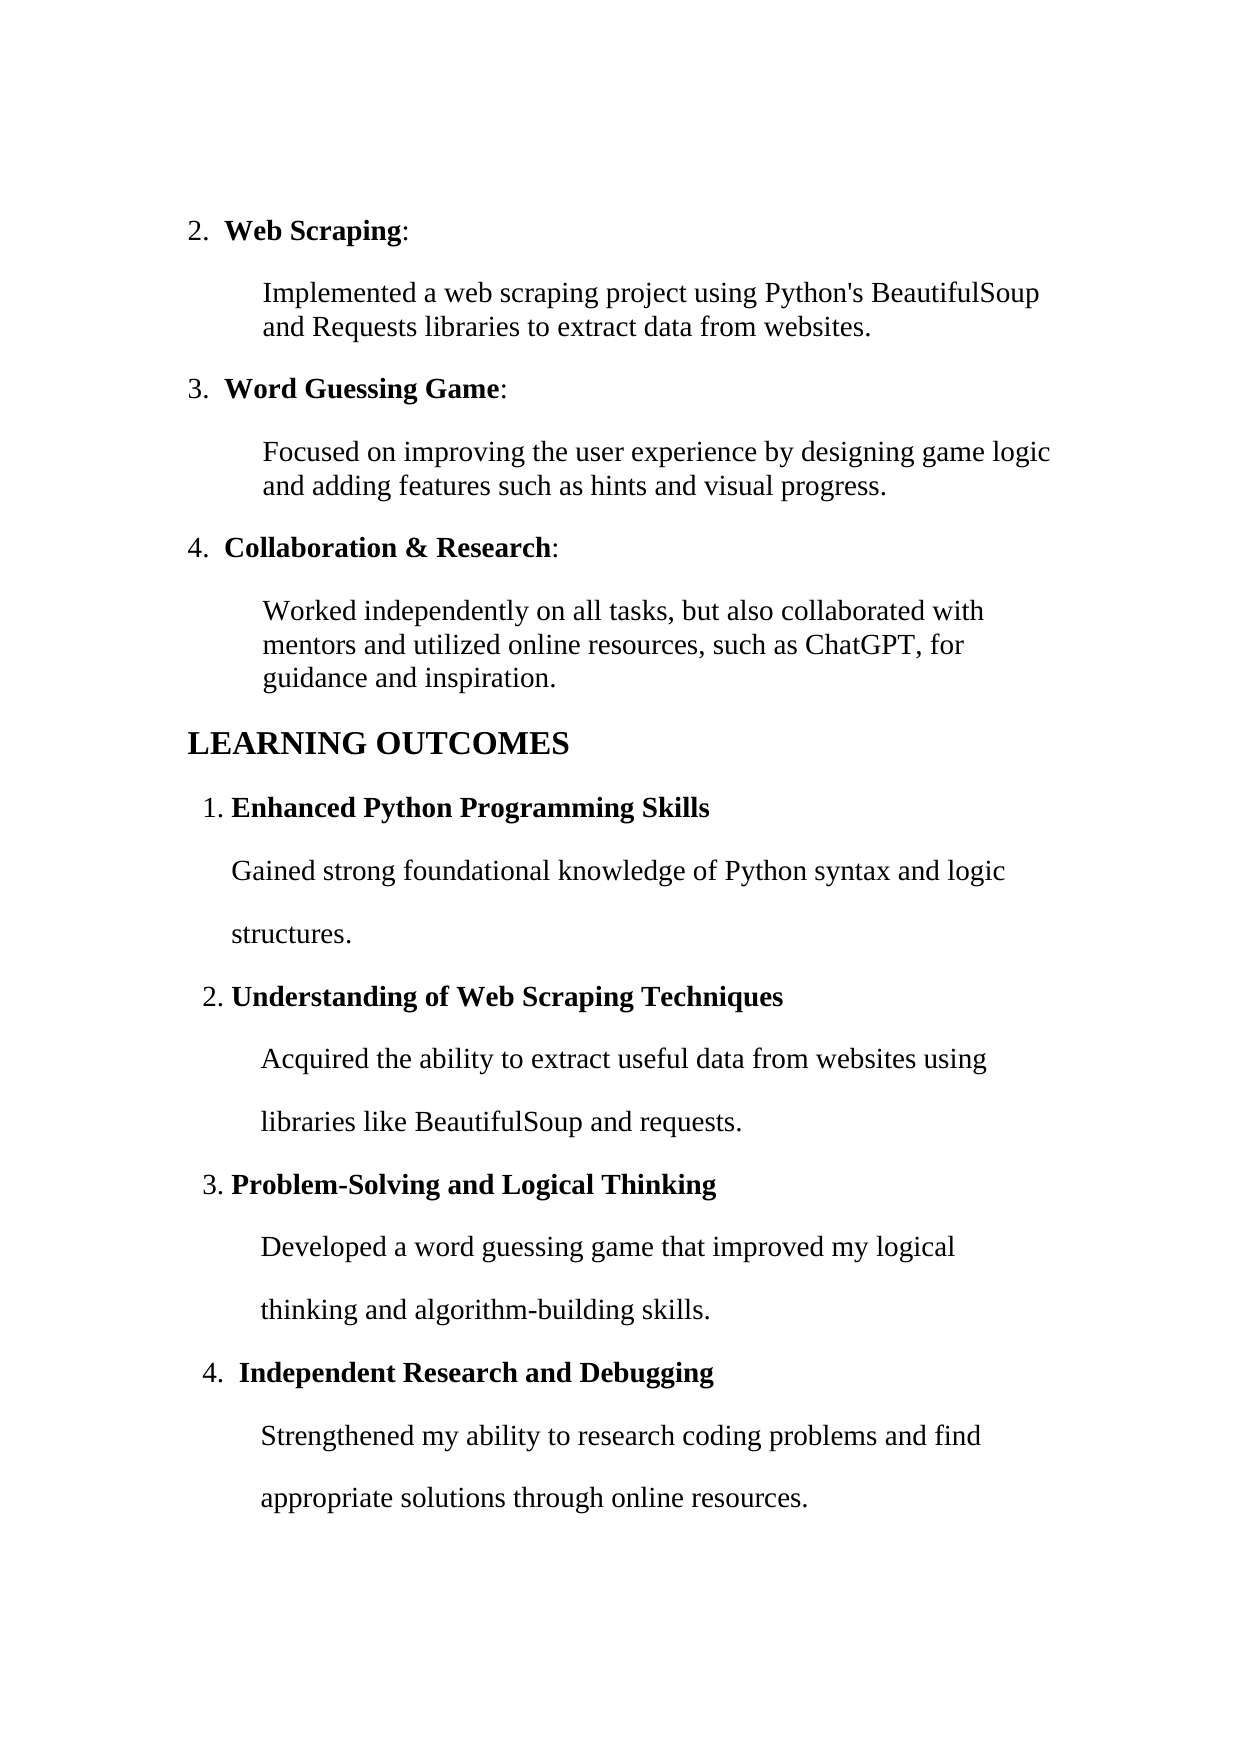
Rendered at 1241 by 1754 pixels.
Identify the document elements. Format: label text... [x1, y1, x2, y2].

text Implemented a web scraping project using Python's BeautifulSoup and Requests libraries to extract data from websites. [262, 275, 1053, 342]
list structures. [187, 916, 1053, 949]
text Strengthened my ability to research coding problems and find [187, 1418, 1053, 1451]
text 3. Word Guessing Game: [187, 372, 1053, 405]
subtitle LEARNING OUTCOMES [187, 723, 1053, 761]
text Developed a word guessing game that improved my logical [187, 1229, 1053, 1263]
list Problem-Solving and Logical Thinking [187, 1167, 1053, 1200]
list Enhanced Python Programming Skills [187, 791, 1053, 824]
text Worked independently on all tasks, but also collaborated with mentors and utilized online resources, such as ChatGPT, for guidance and inspiration. [262, 593, 1053, 694]
list libraries like BeautifulSoup and requests. [187, 1104, 1053, 1138]
text Focused on improving the user experience by designing game logic and adding features such as hints and visual progress. [262, 434, 1053, 501]
text 4. Collaboration & Research: [187, 531, 1053, 564]
text thinking and algorithm-building skills. [187, 1292, 1053, 1326]
list Acquired the ability to extract useful data from websites using [187, 1041, 1053, 1075]
list Independent Research and Debugging [187, 1355, 1053, 1388]
list Gained strong foundational knowledge of Python syntax and logic [187, 853, 1053, 887]
list Understanding of Web Scraping Techniques [187, 979, 1053, 1012]
text 2. Web Scraping: [187, 213, 1053, 246]
text appropriate solutions through online resources. [187, 1480, 1053, 1514]
